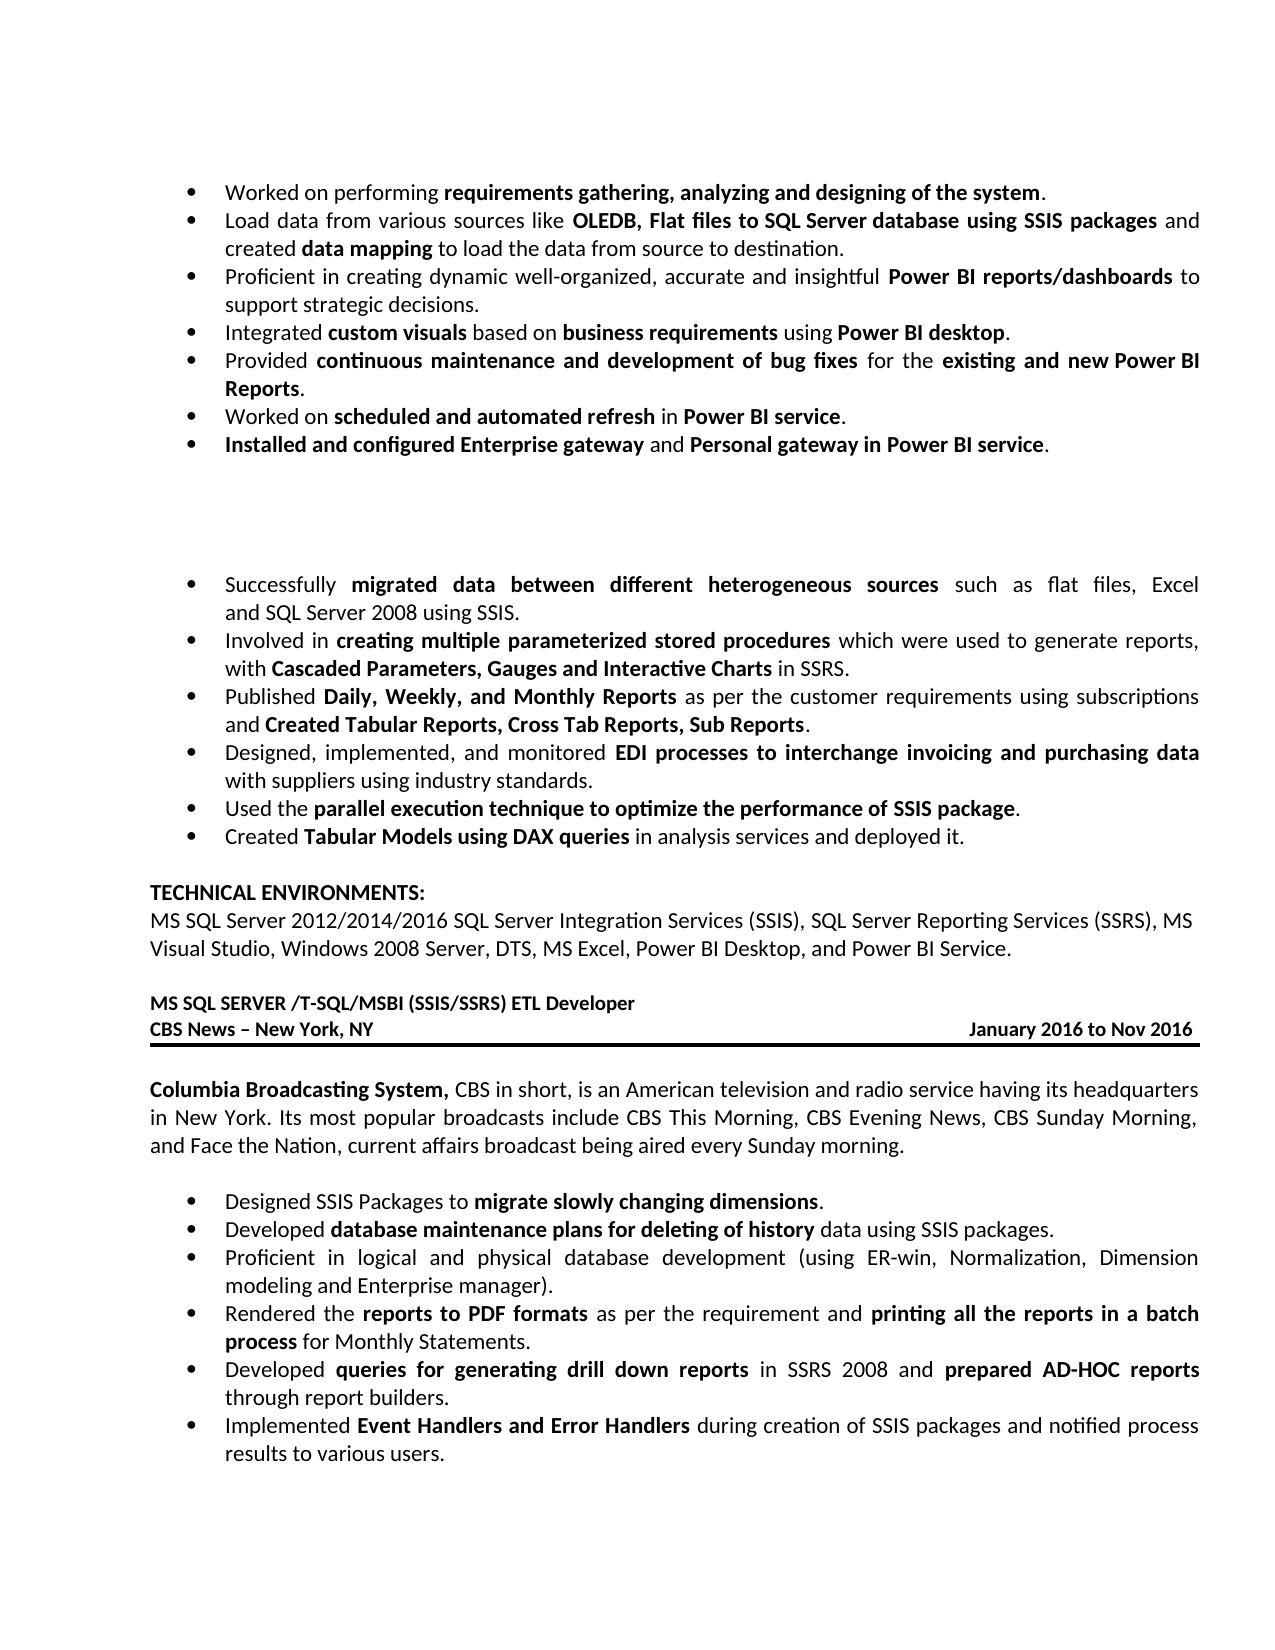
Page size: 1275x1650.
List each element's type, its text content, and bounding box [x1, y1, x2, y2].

list Proficient in creating dynamic well-organized, accurate and insightful Power BI reports/dashboards to support strategic decisions. [187, 262, 1200, 318]
list Worked on performing requirements gathering, analyzing and designing of the system. [187, 178, 1200, 206]
list Developed queries for generating drill down reports in SSRS 2008 and prepared AD-HOC reports through report builders. [187, 1355, 1200, 1411]
list Rendered the reports to PDF formats as per the requirement and printing all the reports in a batch process for Monthly Statements. [187, 1299, 1200, 1355]
text TECHNICAL ENVIRONMENTS: MS SQL Server 2012/2014/2016 SQL Server Integration Services (SSIS), SQL Server Reporting Services (SSRS), MS Visual Studio, Windows 2008 Server, DTS, MS Excel, Power BI Desktop, and Power BI Service. [150, 878, 1200, 963]
list Implemented Event Handlers and Error Handlers during creation of SSIS packages and notified process results to various users. [187, 1411, 1200, 1467]
list Involved in creating multiple parameterized stored procedures which were used to generate reports, with Cascaded Parameters, Gauges and Interactive Charts in SSRS. [187, 626, 1200, 682]
list Used the parallel execution technique to optimize the performance of SSIS package. [187, 794, 1200, 822]
list Successfully migrated data between different heterogeneous sources such as flat files, Excel and SQL Server 2008 using SSIS. [187, 570, 1200, 626]
list Published Daily, Weekly, and Monthly Reports as per the customer requirements using subscriptions and Created Tabular Reports, Cross Tab Reports, Sub Reports. [187, 682, 1200, 738]
list Proficient in logical and physical database development (using ER-win, Normalization, Dimension modeling and Enterprise manager). [187, 1243, 1200, 1299]
list Load data from various sources like OLEDB, Flat files to SQL Server database using SSIS packages and created data mapping to load the data from source to destination. [187, 206, 1200, 262]
text CBS News – New York, NY January 2016 to Nov 2016 [150, 1016, 1200, 1043]
list Provided continuous maintenance and development of bug fixes for the existing and new Power BI Reports. [187, 346, 1200, 402]
list Worked on scheduled and automated refresh in Power BI service. [187, 402, 1200, 430]
list Installed and configured Enterprise gateway and Personal gateway in Power BI service. [187, 430, 1200, 458]
list Integrated custom visuals based on business requirements using Power BI desktop. [187, 318, 1200, 346]
text Columbia Broadcasting System, CBS in short, is an American television and radio service having its headquarters in New York. Its most popular broadcasts include CBS This Morning, CBS Evening News, CBS Sunday Morning, and Face the Nation, current affairs broadcast being aired every Sunday morning. [150, 1075, 1200, 1159]
list Developed database maintenance plans for deleting of history data using SSIS packages. [187, 1215, 1200, 1243]
list Designed SSIS Packages to migrate slowly changing dimensions. [187, 1187, 1200, 1215]
text MS SQL SERVER /T-SQL/MSBI (SSIS/SSRS) ETL Developer [150, 991, 1200, 1016]
list Designed, implemented, and monitored EDI processes to interchange invoicing and purchasing data with suppliers using industry standards. [187, 738, 1200, 794]
list Created Tabular Models using DAX queries in analysis services and deployed it. [187, 822, 1200, 851]
